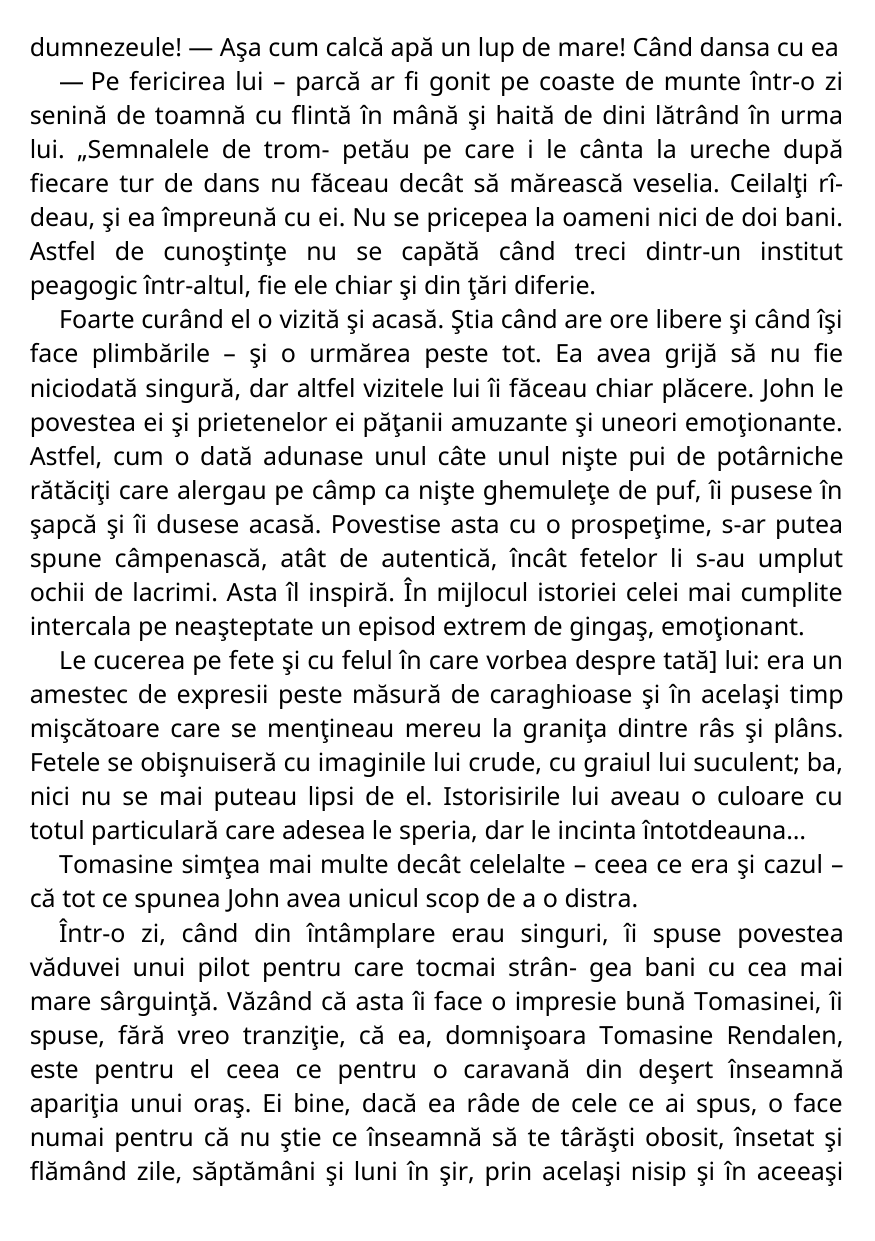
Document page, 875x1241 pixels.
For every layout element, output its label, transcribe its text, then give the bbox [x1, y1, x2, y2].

text Foarte curând el o vizită şi acasă. Ştia când are ore libere şi când îşi face plimbările – şi o urmărea peste tot. Ea avea grijă să nu fie niciodată singură, dar altfel vizitele lui îi făceau chiar plăcere. John le povestea ei şi prietenelor ei păţanii amuzante şi uneori emoţionante. Astfel, cum o dată adunase unul câte unul nişte pui de potârniche rătăciţi care alergau pe câmp ca nişte ghemuleţe de puf, îi pusese în şapcă şi îi dusese acasă. Povestise asta cu o prospeţime, s-ar putea spune câmpenască, atât de autentică, încât fetelor li s-au umplut ochii de lacrimi. Asta îl inspiră. În mijlocul istoriei celei mai cumplite intercala pe neaşteptate un episod extrem de gingaş, emoţionant. [29, 302, 844, 643]
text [29, 915, 844, 1188]
text — Pe fericirea lui – parcă ar fi gonit pe coaste de munte într-o zi senină de toamnă cu flintă în mână şi haită de dini lătrând în urma lui. „Semnalele de trom- petău pe care i le cânta la ureche după fiecare tur de dans nu făceau decât să mărească veselia. Ceilalţi rî- deau, şi ea împreună cu ei. Nu se pricepea la oameni nici de doi bani. Astfel de cunoştinţe nu se capătă când treci dintr-un institut peagogic într-altul, fie ele chiar şi din ţări diferie. [29, 64, 844, 302]
text Tomasine simţea mai multe decât celelalte – ceea ce era şi cazul – că tot ce spunea John avea unicul scop de a o distra. [29, 847, 844, 915]
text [29, 29, 844, 64]
text Le cucerea pe fete şi cu felul în care vorbea despre tată] lui: era un amestec de expresii peste măsură de caraghioase şi în acelaşi timp mişcătoare care se menţineau mereu la graniţa dintre râs şi plâns. Fetele se obişnuiseră cu imaginile lui crude, cu graiul lui suculent; ba, nici nu se mai puteau lipsi de el. Istorisirile lui aveau o culoare cu totul particulară care adesea le speria, dar le incinta întotdeauna… [29, 643, 844, 847]
